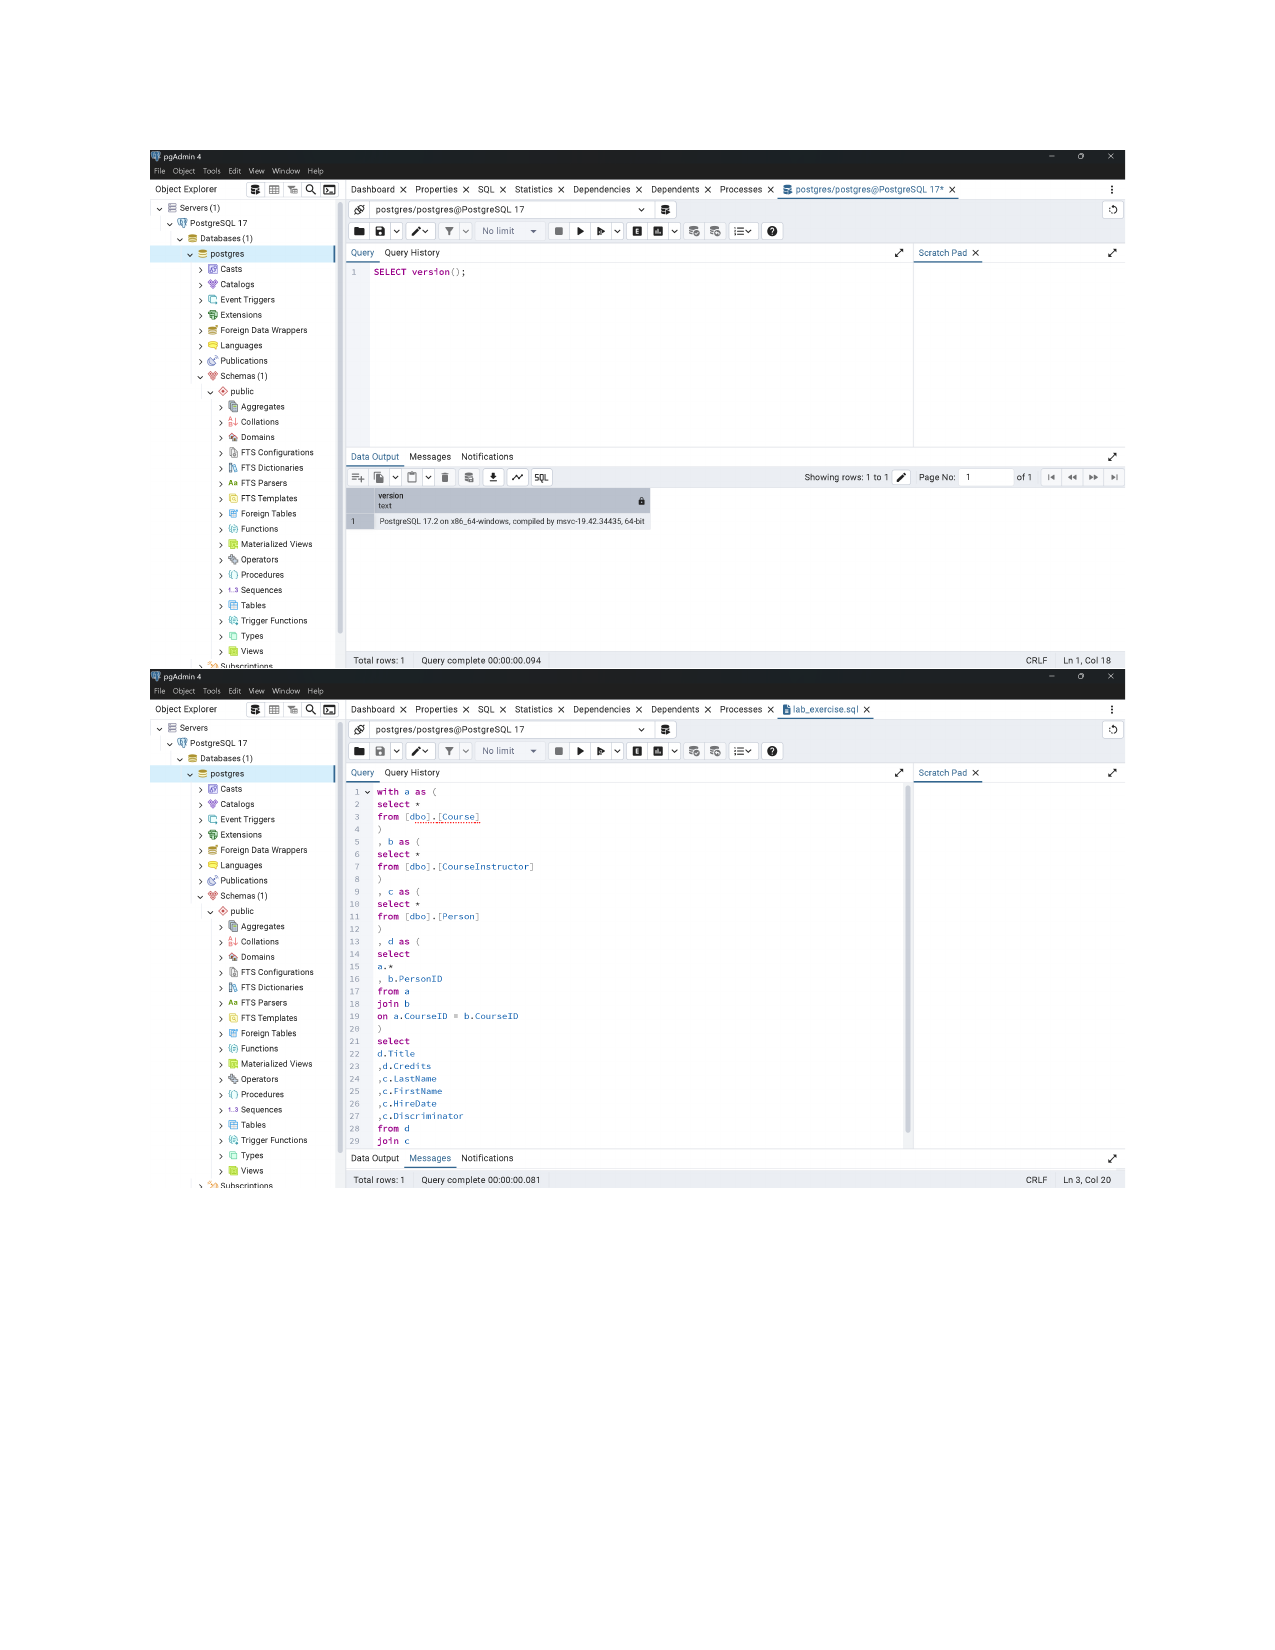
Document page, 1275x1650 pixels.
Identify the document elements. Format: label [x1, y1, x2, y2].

picture [150, 669, 1125, 1188]
picture [150, 150, 1125, 668]
